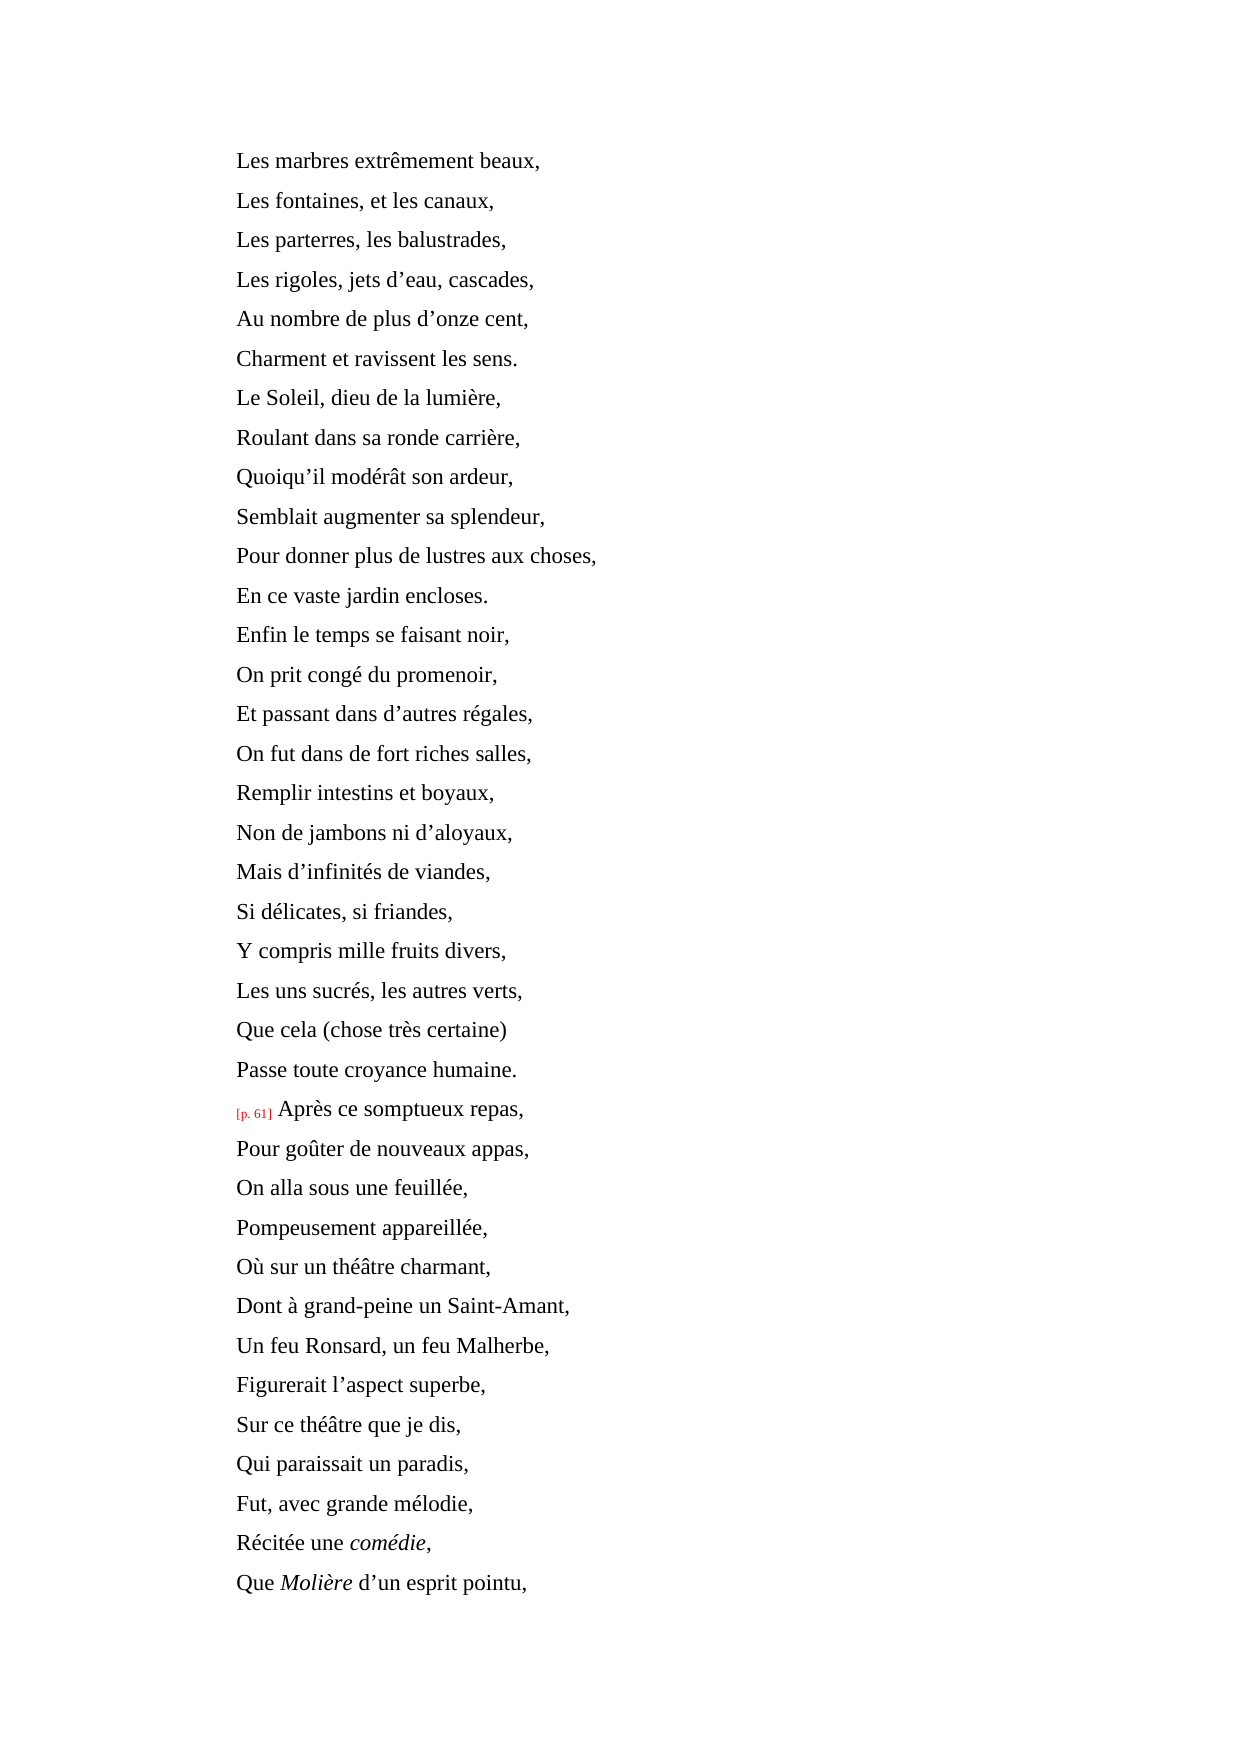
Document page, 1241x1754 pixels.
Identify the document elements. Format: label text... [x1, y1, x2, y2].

text Et passant dans d’autres régales, [236, 700, 1093, 727]
text On fut dans de fort riches salles, [236, 740, 1093, 766]
text Pour goûter de nouveaux appas, [236, 1134, 1093, 1161]
text [p. 61] Après ce somptueux repas, [236, 1095, 1093, 1121]
text Les uns sucrés, les autres verts, [236, 977, 1093, 1003]
text Fut, avec grande mélodie, [236, 1490, 1093, 1516]
text Au nombre de plus d’onze cent, [236, 306, 1093, 332]
text Qui paraissait un paradis, [236, 1450, 1093, 1477]
text Mais d’infinités de viandes, [236, 858, 1093, 884]
text Le Soleil, dieu de la lumière, [236, 384, 1093, 411]
text Remplir intestins et boyaux, [236, 779, 1093, 806]
text On prit congé du promenoir, [236, 661, 1093, 687]
text Les parterres, les balustrades, [236, 227, 1093, 253]
text Récitée une comédie, [236, 1529, 1093, 1556]
text Dont à grand-peine un Saint-Amant, [236, 1292, 1093, 1319]
text Figurerait l’aspect superbe, [236, 1371, 1093, 1398]
text Les fontaines, et les canaux, [236, 187, 1093, 213]
text On alla sous une feuillée, [236, 1174, 1093, 1200]
text Sur ce théâtre que je dis, [236, 1411, 1093, 1437]
text Enfin le temps se faisant noir, [236, 621, 1093, 648]
text Les rigoles, jets d’eau, cascades, [236, 266, 1093, 292]
text Un feu Ronsard, un feu Malherbe, [236, 1332, 1093, 1358]
text Les marbres extrêmement beaux, [236, 148, 1093, 174]
text En ce vaste jardin encloses. [236, 582, 1093, 608]
text Charment et ravissent les sens. [236, 345, 1093, 371]
text Où sur un théâtre charmant, [236, 1253, 1093, 1279]
text Pompeusement appareillée, [236, 1213, 1093, 1240]
text Roulant dans sa ronde carrière, [236, 424, 1093, 450]
text Si délicates, si friandes, [236, 898, 1093, 924]
text Que cela (chose très certaine) [236, 1016, 1093, 1042]
text Quoiqu’il modérât son ardeur, [236, 463, 1093, 490]
text Semblait augmenter sa splendeur, [236, 503, 1093, 529]
text Non de jambons ni d’aloyaux, [236, 819, 1093, 845]
text Passe toute croyance humaine. [236, 1056, 1093, 1082]
text Y compris mille fruits divers, [236, 937, 1093, 963]
text Pour donner plus de lustres aux choses, [236, 542, 1093, 569]
text Que Molière d’un esprit pointu, [236, 1569, 1093, 1595]
